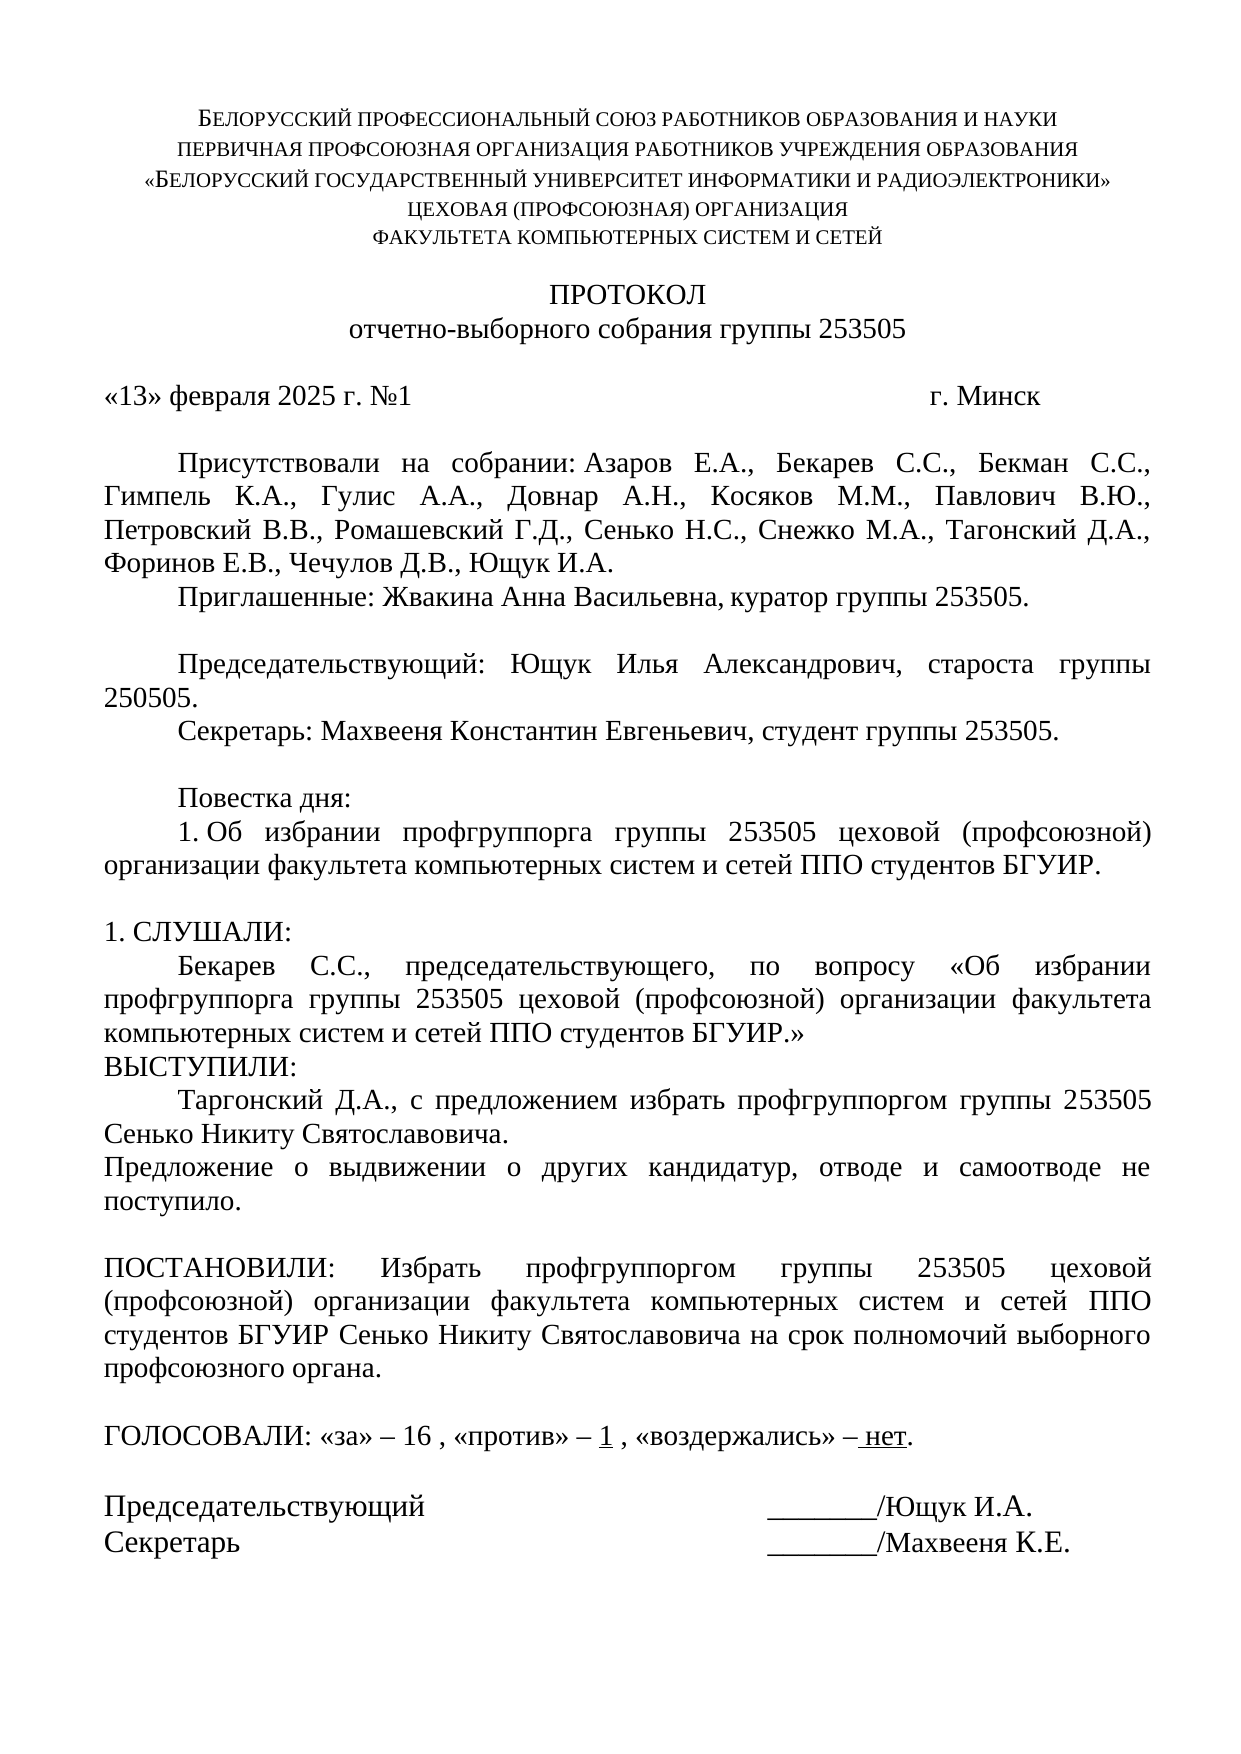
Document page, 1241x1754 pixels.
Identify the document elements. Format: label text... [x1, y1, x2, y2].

text БЕЛОРУССКИЙ ПРОФЕССИОНАЛЬНЫЙ СОЮЗ РАБОТНИКОВ ОБРАЗОВАНИЯ И НАУКИ [103, 103, 1152, 132]
text Бекарев С.С., председательствующего, по вопросу «Об избрании профгруппорга группы 253505 цеховой (профсоюзной) организации факультета компьютерных систем и сетей ППО студентов БГУИР.» [103, 948, 1152, 1049]
text ПОСТАНОВИЛИ: Избрать профгруппоргом группы 253505 цеховой (профсоюзной) организации факультета компьютерных систем и сетей ППО студентов БГУИР Сенько Никиту Святославовича на срок полномочий выборного профсоюзного органа. [103, 1250, 1152, 1384]
text Таргонский Д.А., с предложением избрать профгруппоргом группы 253505 Сенько Никиту Святославовича. [103, 1082, 1152, 1149]
text Председательствующий _______/Ющук И.А. [103, 1487, 1152, 1523]
text Секретарь: Махвееня Константин Евгеньевич, студент группы 253505. [103, 713, 1152, 747]
text Присутствовали на собрании: Азаров Е.А., Бекарев С.С., Бекман С.С., Гимпель К.А., Гулис А.А., Довнар А.Н., Косяков М.М., Павлович В.Ю., Петровский В.В., Ромашевский Г.Д., Сенько Н.С., Снежко М.А., Тагонский Д.А., Форинов Е.В., Чечулов Д.В., Ющук И.А. [103, 445, 1152, 579]
text Секретарь _______/Махвееня К.Е. [103, 1523, 1152, 1559]
text 1. Об избрании профгруппорга группы 253505 цеховой (профсоюзной) организации факультета компьютерных систем и сетей ППО студентов БГУИР. [103, 814, 1152, 881]
text Председательствующий: Ющук Илья Александрович, староста группы 250505. [103, 646, 1152, 713]
text ПРОТОКОЛ [103, 277, 1152, 311]
text «БЕЛОРУССКИЙ ГОСУДАРСТВЕННЫЙ УНИВЕРСИТЕТ ИНФОРМАТИКИ И РАДИОЭЛЕКТРОНИКИ» [103, 164, 1152, 193]
text ГОЛОСОВАЛИ: «за» – 16 , «против» – 1 , «воздержались» – нет. [103, 1418, 1152, 1451]
text ПЕРВИЧНАЯ ПРОФСОЮЗНАЯ ОРГАНИЗАЦИЯ РАБОТНИКОВ УЧРЕЖДЕНИЯ ОБРАЗОВАНИЯ [103, 136, 1152, 161]
text Предложение о выдвижении о других кандидатур, отводе и самоотводе не поступило. [103, 1149, 1152, 1216]
text Повестка дня: [103, 780, 1152, 814]
text «13» февраля 2025 г. №1 г. Минск [103, 378, 1152, 411]
text отчетно-выборного собрания группы 253505 [103, 311, 1152, 344]
text ЦЕХОВАЯ (ПРОФСОЮЗНАЯ) ОРГАНИЗАЦИЯ [103, 197, 1152, 221]
text ФАКУЛЬТЕТА КОМПЬЮТЕРНЫХ СИСТЕМ И СЕТЕЙ [103, 225, 1152, 249]
text Приглашенные: Жвакина Анна Васильевна, куратор группы 253505. [103, 579, 1152, 613]
text ВЫСТУПИЛИ: [103, 1049, 1152, 1082]
text 1. СЛУШАЛИ: [103, 914, 1152, 948]
